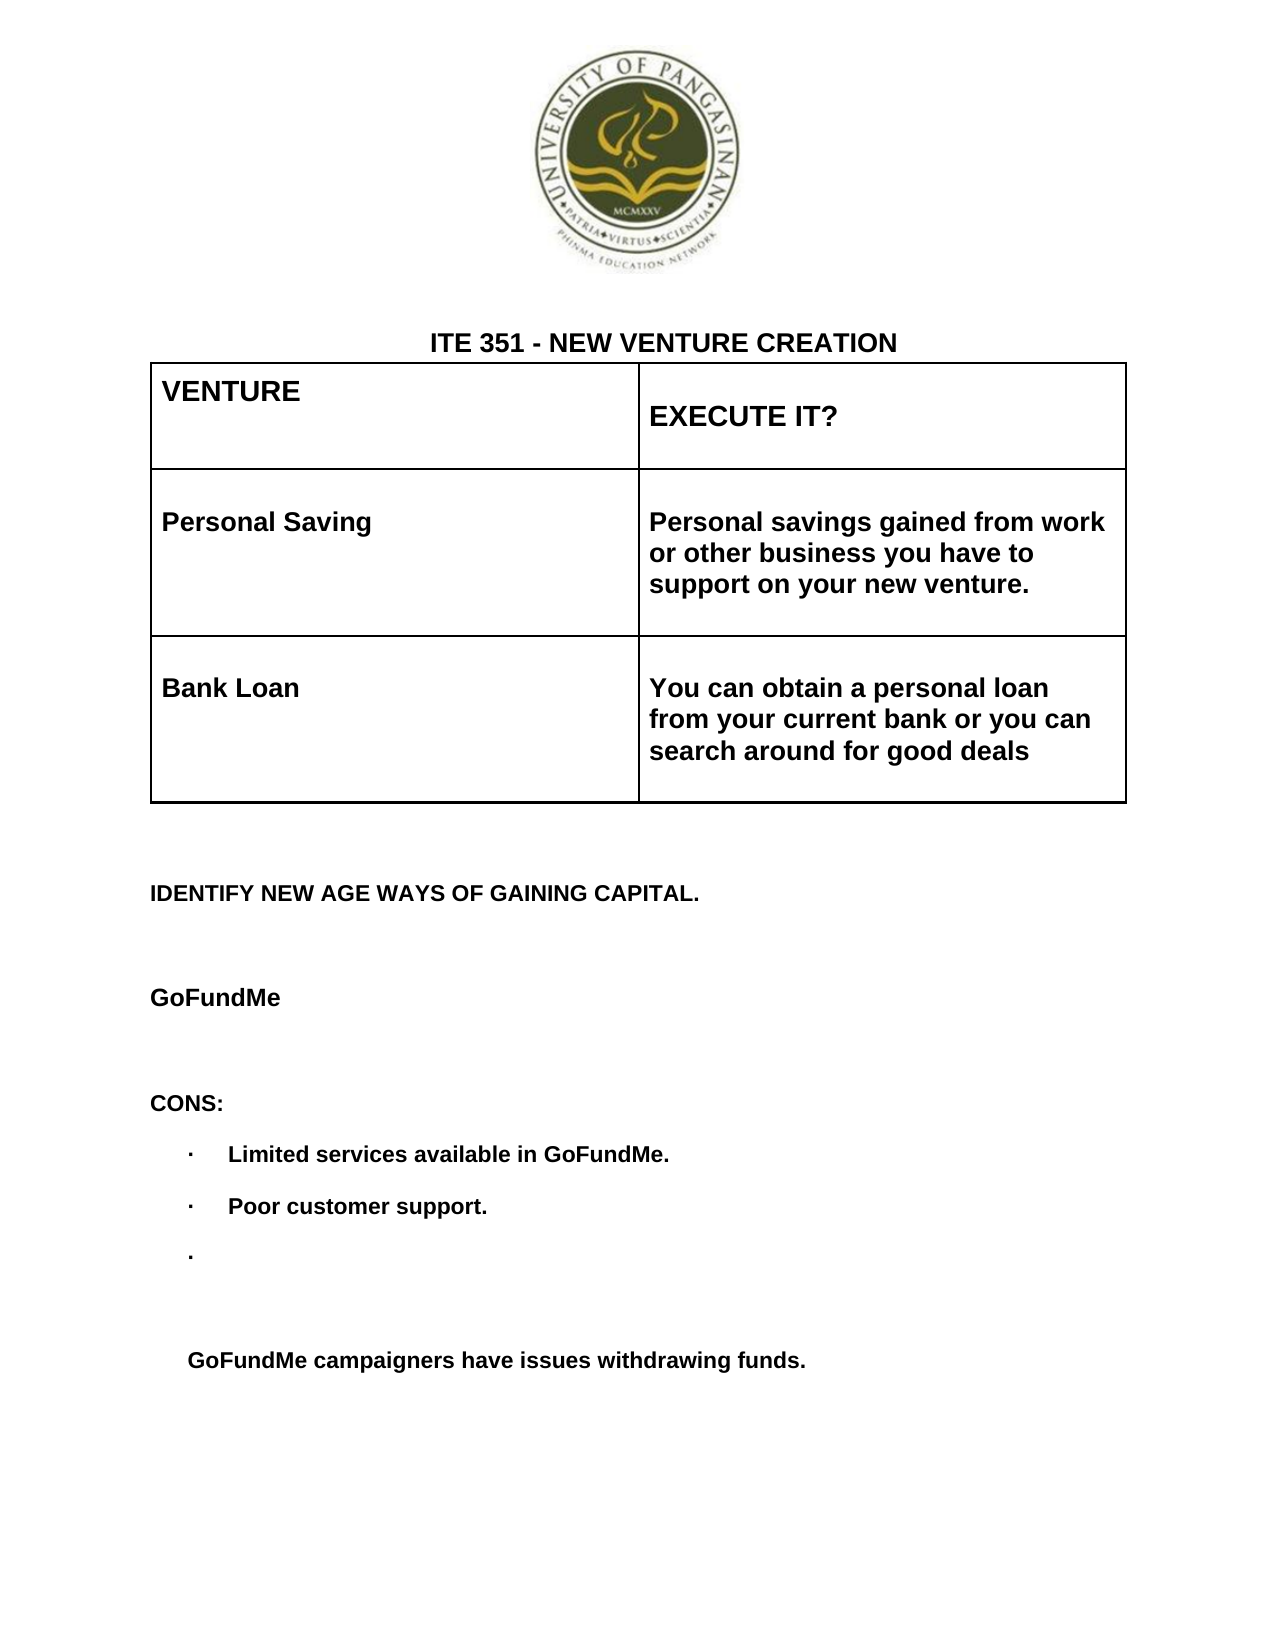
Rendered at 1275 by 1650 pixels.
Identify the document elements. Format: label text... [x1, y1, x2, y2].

table_header HOW DO YOU PLAN TO EXECUTE IT? [640, 364, 1125, 468]
table_cell Bank Loan [152, 637, 638, 801]
text CONS: [150, 1090, 1125, 1116]
text · Poor customer support. [187, 1193, 1125, 1219]
table_cell Personal Saving [152, 470, 638, 635]
text IDENTIFY NEW AGE WAYS OF GAINING CAPITAL. [150, 880, 1125, 906]
text · [187, 1244, 1125, 1271]
text · Limited services available in GoFundMe. [187, 1141, 1125, 1168]
text GoFundMe campaigners have issues withdrawing funds. [187, 1347, 1125, 1373]
picture [529, 45, 745, 274]
text GoFundMe [150, 983, 1125, 1011]
table_cell You can obtain a personal loan from your current bank or you can search around for good deals [640, 637, 1125, 801]
table_header LIST DOWN ATLEAST 2 PLANS TO RAISE A CAPITAL FOR YOUR VENTURE [152, 364, 638, 468]
table_cell Personal savings gained from work or other business you have to support on your new venture. [640, 470, 1125, 635]
